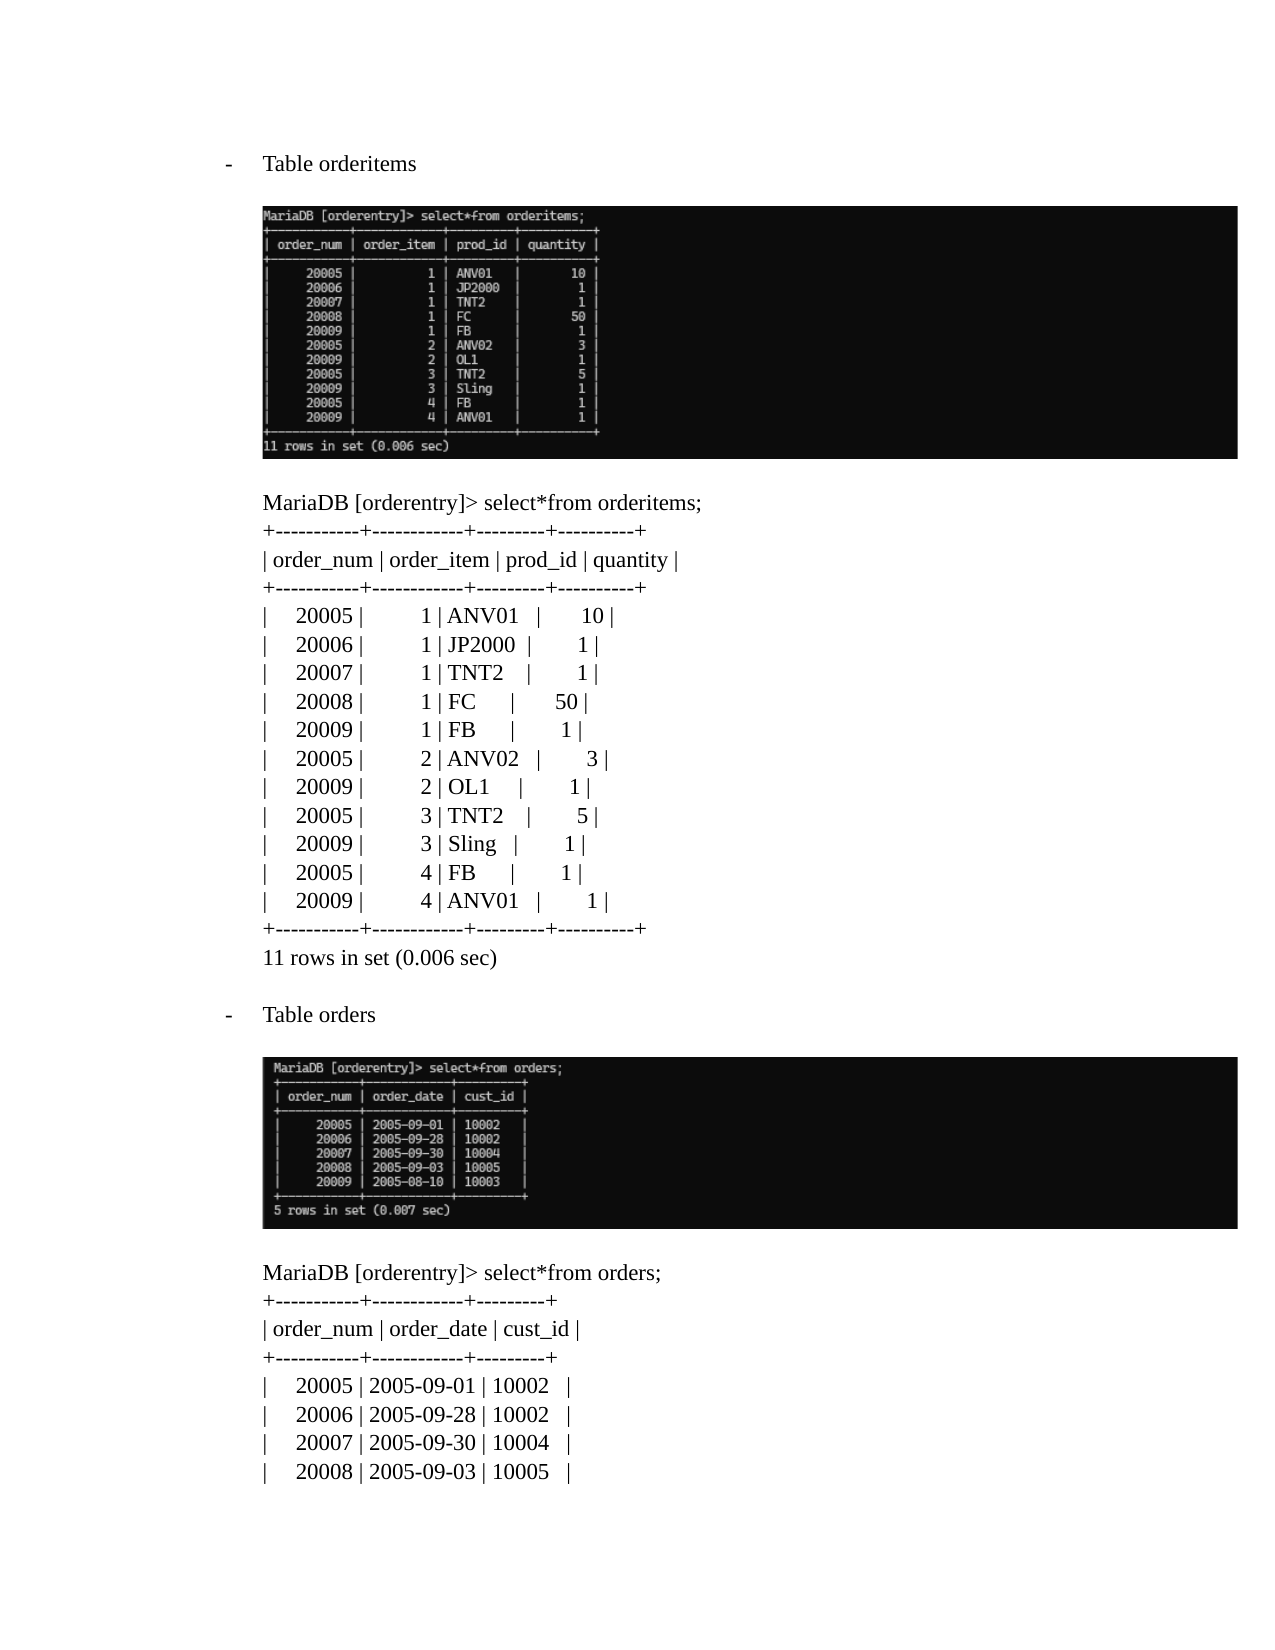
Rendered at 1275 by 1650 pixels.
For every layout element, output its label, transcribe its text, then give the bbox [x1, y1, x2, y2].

list | 20006 | 2005-09-28 | 10002 | [262, 1401, 1125, 1427]
list | 20008 | 2005-09-03 | 10005 | [262, 1458, 1125, 1484]
picture [262, 206, 1238, 459]
list Table orders [225, 1001, 1125, 1027]
list MariaDB [orderentry]> select*from orderitems; [262, 489, 1125, 515]
list MariaDB [orderentry]> select*from orders; [262, 1259, 1125, 1285]
list | 20005 | 4 | FB | 1 | [262, 858, 1125, 885]
list | 20009 | 1 | FB | 1 | [262, 716, 1125, 743]
list | order_num | order_date | cust_id | [262, 1316, 1125, 1342]
list +-----------+------------+---------+----------+ [262, 574, 1125, 601]
list | order_num | order_item | prod_id | quantity | [262, 546, 1125, 572]
list | 20007 | 2005-09-30 | 10004 | [262, 1429, 1125, 1456]
list | 20009 | 2 | OL1 | 1 | [262, 773, 1125, 799]
list +-----------+------------+---------+ [262, 1344, 1125, 1370]
list 11 rows in set (0.006 sec) [262, 944, 1125, 970]
list | 20005 | 1 | ANV01 | 10 | [262, 603, 1125, 629]
list | 20007 | 1 | TNT2 | 1 | [262, 659, 1125, 686]
list | 20009 | 3 | Sling | 1 | [262, 830, 1125, 856]
list +-----------+------------+---------+----------+ [262, 915, 1125, 942]
list | 20006 | 1 | JP2000 | 1 | [262, 631, 1125, 657]
list +-----------+------------+---------+----------+ [262, 517, 1125, 544]
list | 20008 | 1 | FC | 50 | [262, 688, 1125, 714]
list | 20005 | 2005-09-01 | 10002 | [262, 1372, 1125, 1399]
list | 20005 | 3 | TNT2 | 5 | [262, 802, 1125, 828]
list | 20009 | 4 | ANV01 | 1 | [262, 887, 1125, 913]
list Table orderitems [225, 150, 1125, 176]
list | 20005 | 2 | ANV02 | 3 | [262, 745, 1125, 771]
list +-----------+------------+---------+ [262, 1287, 1125, 1313]
picture [262, 1057, 1238, 1229]
